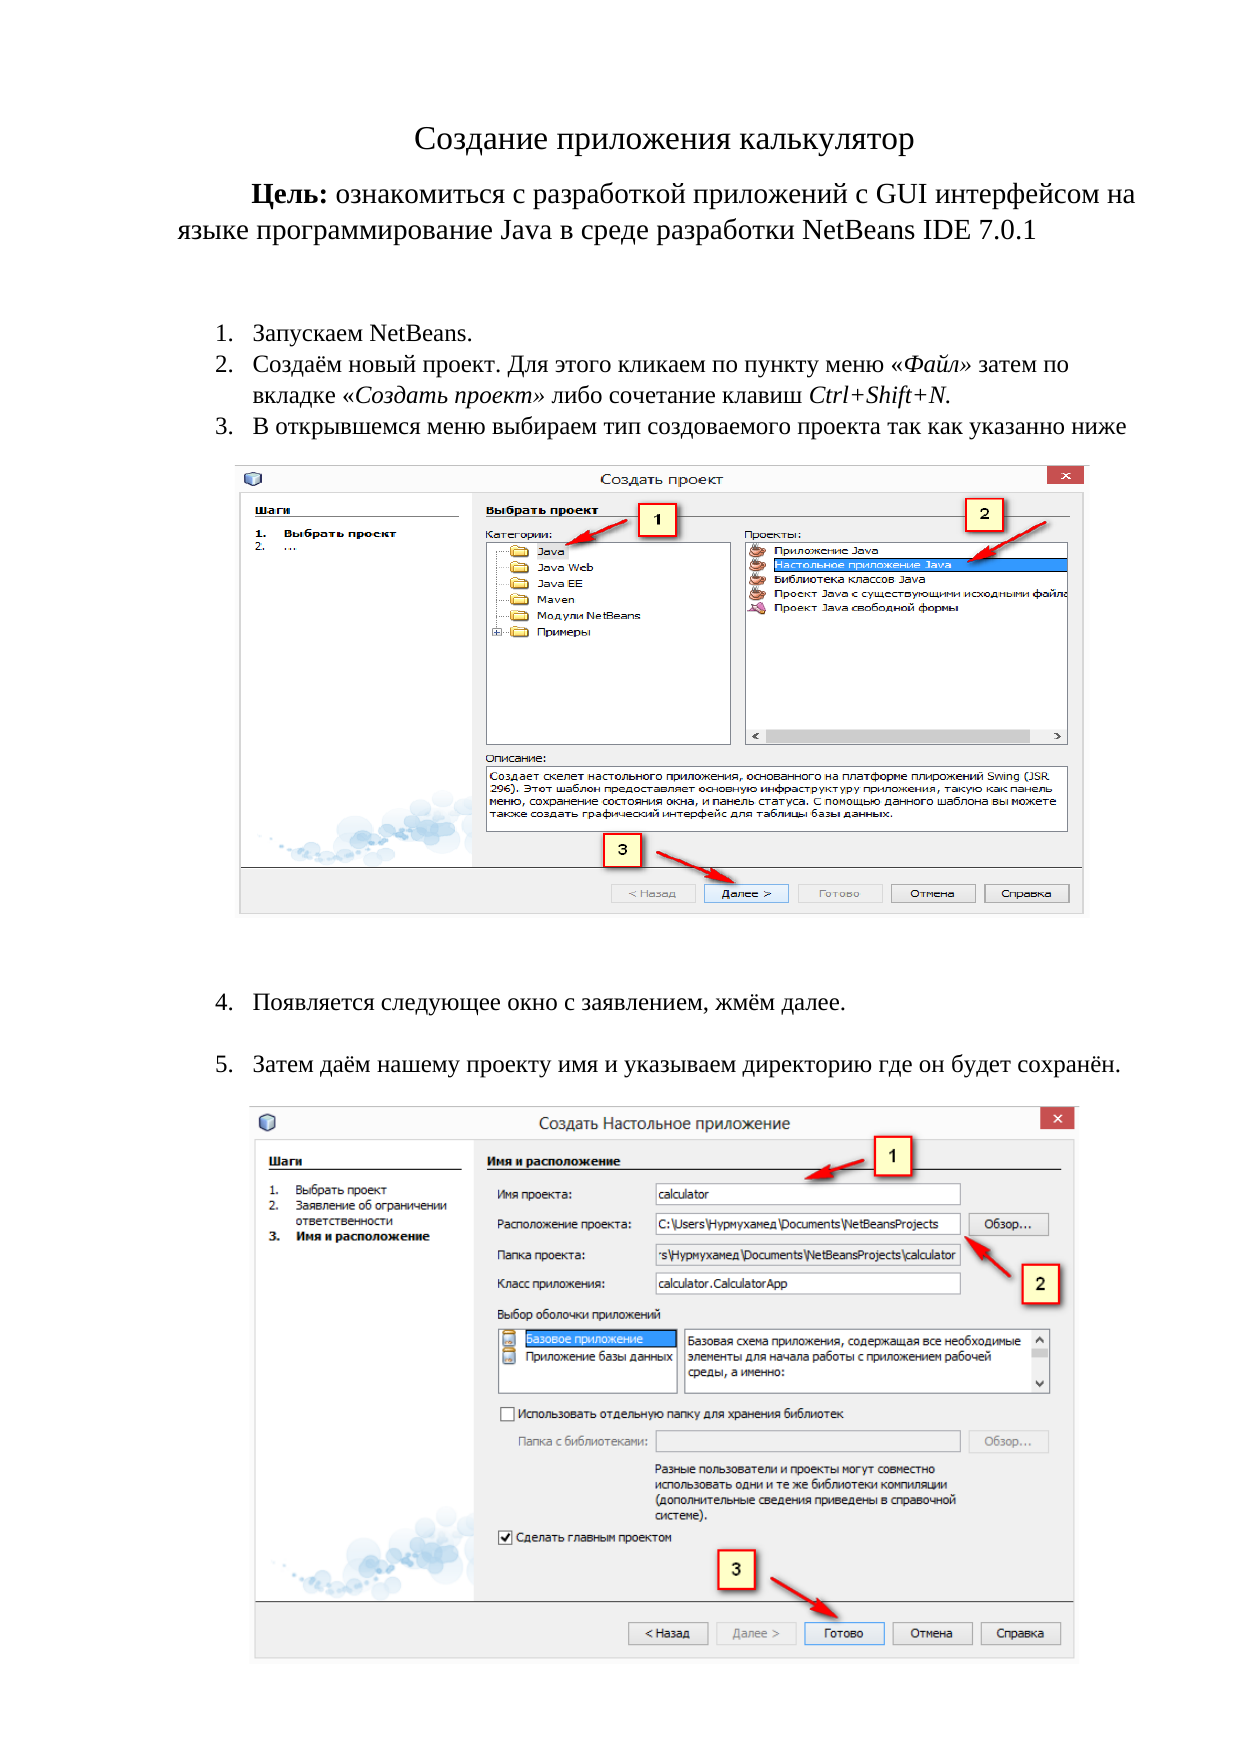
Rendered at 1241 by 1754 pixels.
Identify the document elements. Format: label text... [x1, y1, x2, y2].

text Создание приложения калькулятор [177, 118, 1152, 156]
list Затем даём нашему проекту имя и указываем директорию где он будет сохранён. [215, 1049, 1152, 1078]
list Запускаем NetBeans. [215, 318, 1152, 347]
list В открывшемся меню выбираем тип создоваемого проекта так как указанно ниже [215, 411, 1152, 440]
text Цель: ознакомиться с разработкой приложений с GUI интерфейсом на языке программирование Java в среде разработки NetBeans IDE 7.0.1 [177, 176, 1152, 246]
list Создаём новый проект. Для этого кликаем по пункту меню «Файл» затем по вкладке «Создать проект» либо сочетание клавиш Ctrl+Shift+N. [215, 349, 1152, 409]
picture [234, 465, 1090, 918]
list Появляется следующее окно с заявлением, жмём далее. [215, 987, 1152, 1016]
picture [249, 1106, 1080, 1664]
